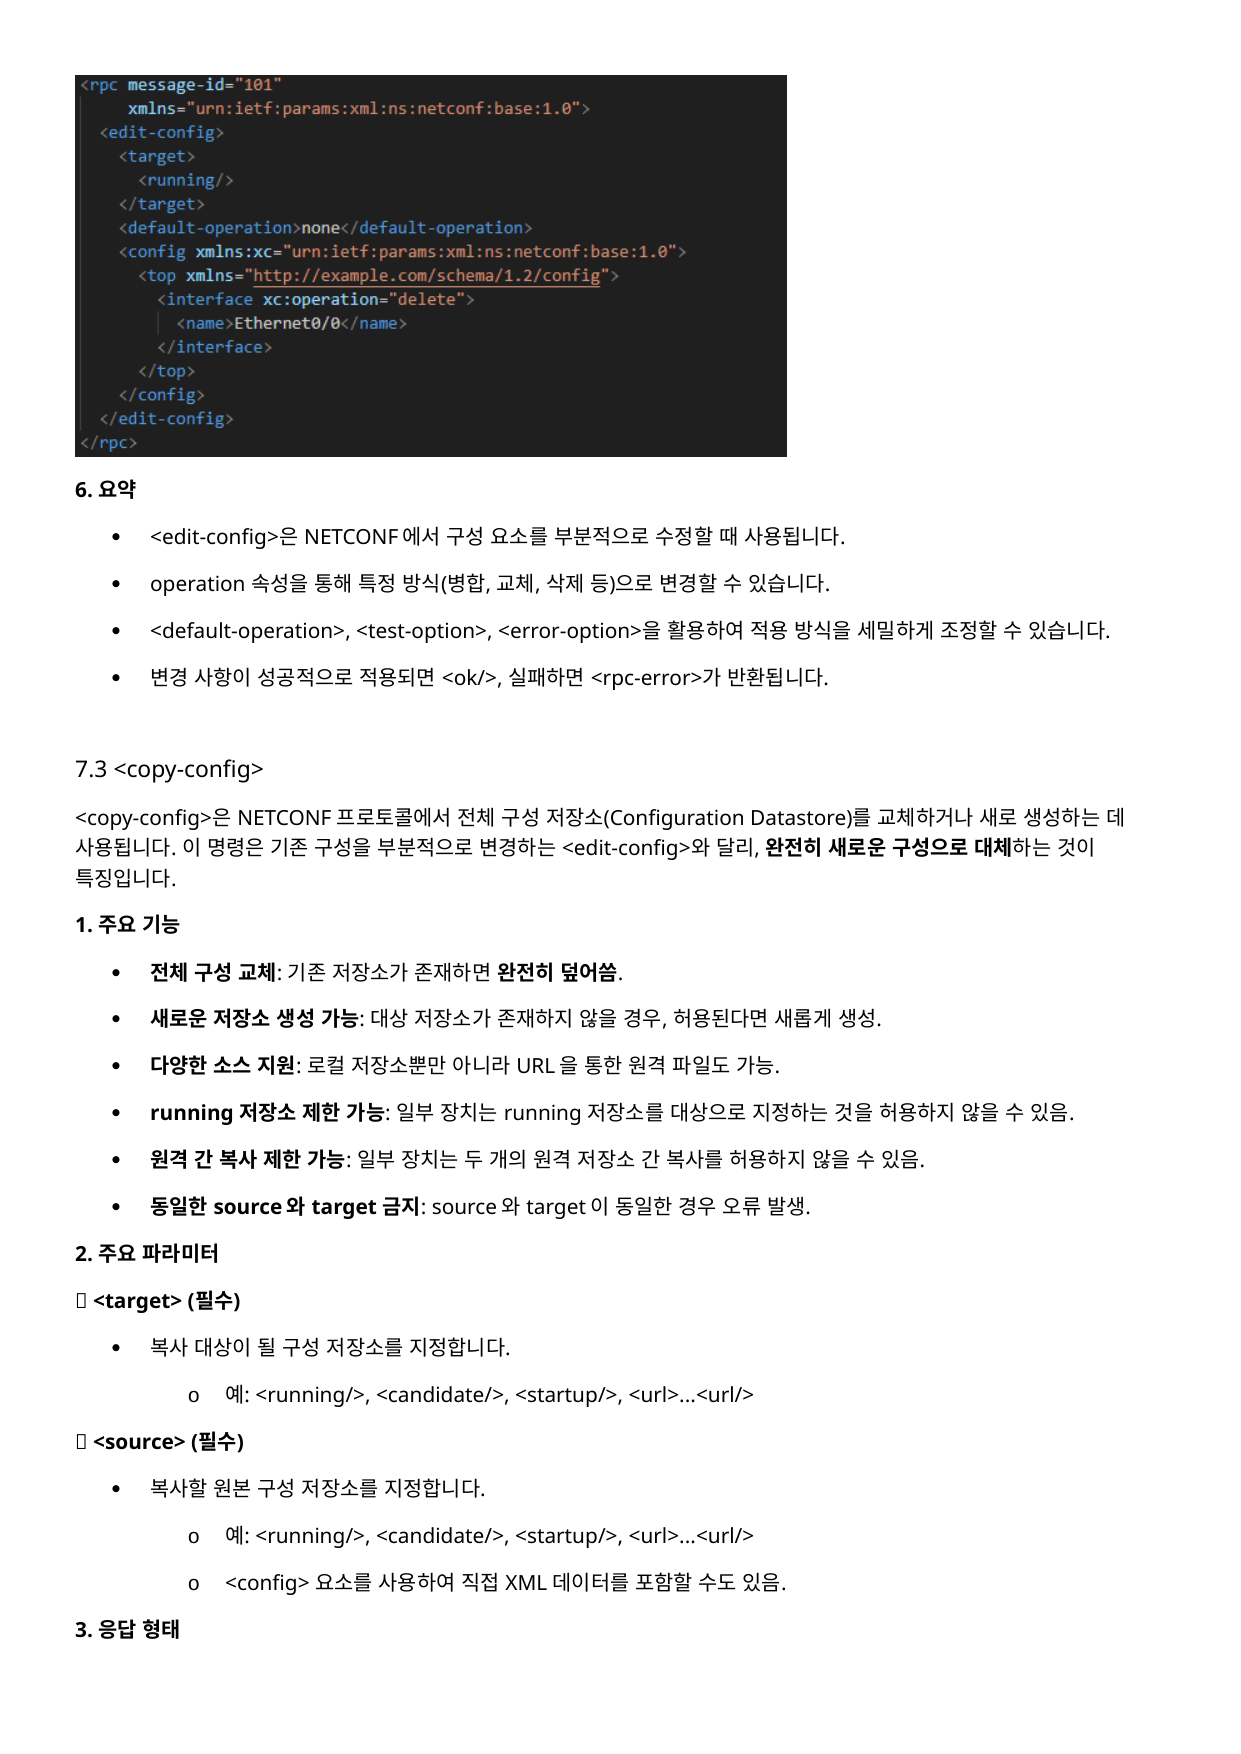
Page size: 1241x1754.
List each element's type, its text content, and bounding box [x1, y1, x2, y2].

subtitle 7.3 <copy-config> [75, 753, 1165, 784]
list 복사 대상이 될 구성 저장소를 지정합니다. [112, 1332, 1165, 1362]
text 3. 응답 형태 [75, 1614, 1165, 1644]
list 새로운 저장소 생성 가능: 대상 저장소가 존재하지 않을 경우, 허용된다면 새롭게 생성. [112, 1003, 1165, 1033]
text ✅ <target> (필수) [75, 1284, 1165, 1315]
picture [75, 75, 787, 457]
list 복사할 원본 구성 저장소를 지정합니다. [112, 1473, 1165, 1503]
list operation 속성을 통해 특정 방식(병합, 교체, 삭제 등)으로 변경할 수 있습니다. [112, 567, 1165, 597]
list running 저장소 제한 가능: 일부 장치는 running 저장소를 대상으로 지정하는 것을 허용하지 않을 수 있음. [112, 1097, 1165, 1127]
list 예: <running/>, <candidate/>, <startup/>, <url>...<url/> [187, 1378, 1165, 1409]
text 1. 주요 기능 [75, 909, 1165, 939]
list 다양한 소스 지원: 로컬 저장소뿐만 아니라 URL을 통한 원격 파일도 가능. [112, 1050, 1165, 1080]
text 6. 요약 [75, 473, 1165, 503]
list 예: <running/>, <candidate/>, <startup/>, <url>...<url/> [187, 1519, 1165, 1550]
text <copy-config>은 NETCONF 프로토콜에서 전체 구성 저장소(Configuration Datastore)를 교체하거나 새로 생성하는 데 사용됩니다. 이 명령은 기존 구성을 부분적으로 변경하는 <edit-config>와 달리, 완전히 새로운 구성으로 대체하는 것이 특징입니다. [75, 801, 1165, 892]
list 원격 간 복사 제한 가능: 일부 장치는 두 개의 원격 저장소 간 복사를 허용하지 않을 수 있음. [112, 1144, 1165, 1174]
list 전체 구성 교체: 기존 저장소가 존재하면 완전히 덮어씀. [112, 956, 1165, 986]
list 동일한 source와 target 금지: source와 target이 동일한 경우 오류 발생. [112, 1191, 1165, 1221]
list <config> 요소를 사용하여 직접 XML 데이터를 포함할 수도 있음. [187, 1567, 1165, 1597]
list <default-operation>, <test-option>, <error-option>을 활용하여 적용 방식을 세밀하게 조정할 수 있습니다. [112, 614, 1165, 644]
text 2. 주요 파라미터 [75, 1238, 1165, 1268]
text ✅ <source> (필수) [75, 1426, 1165, 1456]
list <edit-config>은 NETCONF에서 구성 요소를 부분적으로 수정할 때 사용됩니다. [112, 520, 1165, 551]
list 변경 사항이 성공적으로 적용되면 <ok/>, 실패하면 <rpc-error>가 반환됩니다. [112, 661, 1165, 691]
